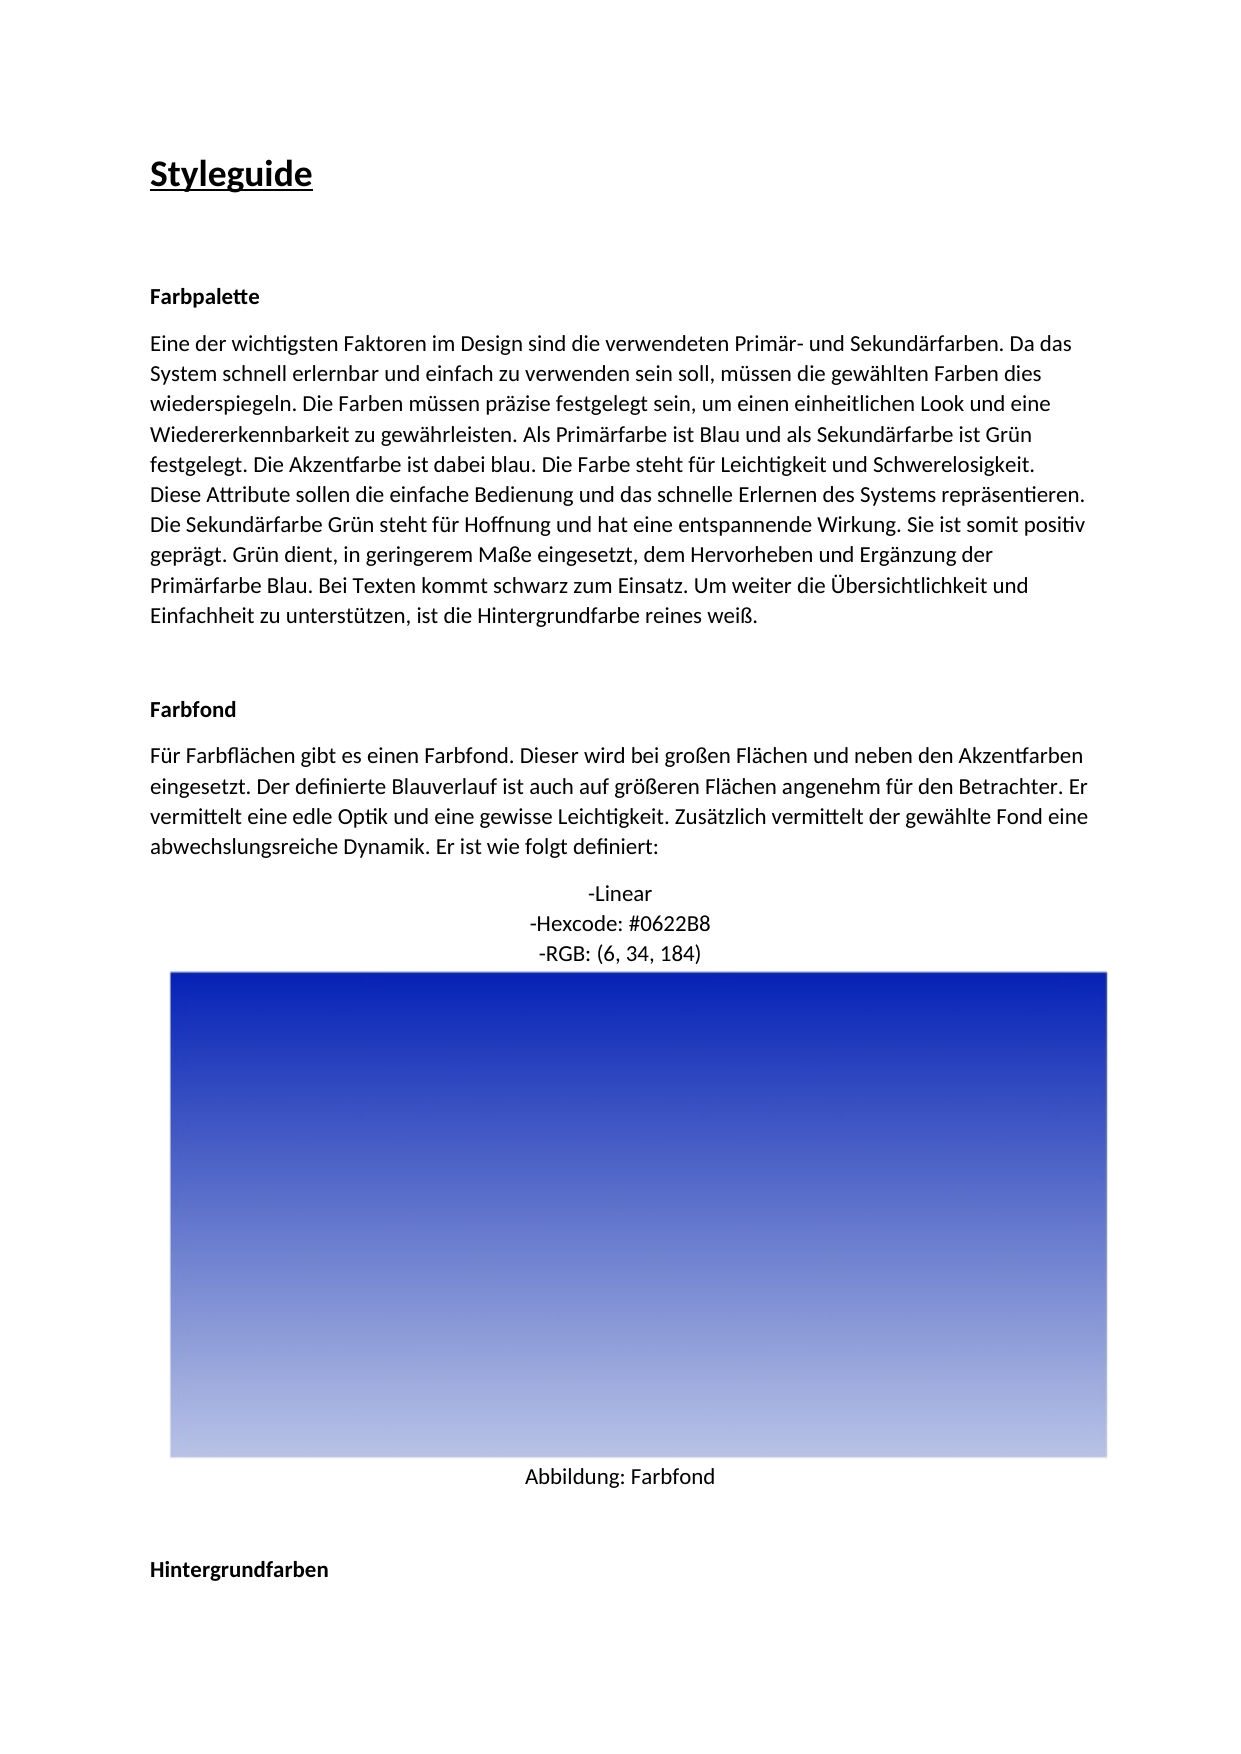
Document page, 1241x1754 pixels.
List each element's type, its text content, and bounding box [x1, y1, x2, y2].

text -Linear -Hexcode: #0622B8 -RGB: (6, 34, 184) Abbildung: Farbfond [150, 879, 1090, 1490]
text Für Farbflächen gibt es einen Farbfond. Dieser wird bei großen Flächen und neben den Akzentfarben eingesetzt. Der definierte Blauverlauf ist auch auf größeren Flächen angenehm für den Betrachter. Er vermittelt eine edle Optik und eine gewisse Leichtigkeit. Zusätzlich vermittelt der gewählte Fond eine abwechslungsreiche Dynamik. Er ist wie folgt definiert: [150, 742, 1090, 860]
text Farbfond [150, 695, 1090, 723]
text Eine der wichtigsten Faktoren im Design sind die verwendeten Primär- und Sekundärfarben. Da das System schnell erlernbar und einfach zu verwenden sein soll, müssen die gewählten Farben dies wiederspiegeln. Die Farben müssen präzise festgelegt sein, um einen einheitlichen Look und eine Wiedererkennbarkeit zu gewährleisten. Als Primärfarbe ist Blau und als Sekundärfarbe ist Grün festgelegt. Die Akzentfarbe ist dabei blau. Die Farbe steht für Leichtigkeit und Schwerelosigkeit. Diese Attribute sollen die einfache Bedienung und das schnelle Erlernen des Systems repräsentieren. Die Sekundärfarbe Grün steht für Hoffnung und hat eine entspannende Wirkung. Sie ist somit positiv geprägt. Grün dient, in geringerem Maße eingesetzt, dem Hervorheben und Ergänzung der Primärfarbe Blau. Bei Texten kommt schwarz zum Einsatz. Um weiter die Übersichtlichkeit und Einfachheit zu unterstützen, ist die Hintergrundfarbe reines weiß. [150, 329, 1090, 629]
text Farbpalette [150, 282, 1090, 310]
text Styleguide [150, 150, 1090, 196]
text Hintergrundfarben [150, 1556, 1090, 1584]
